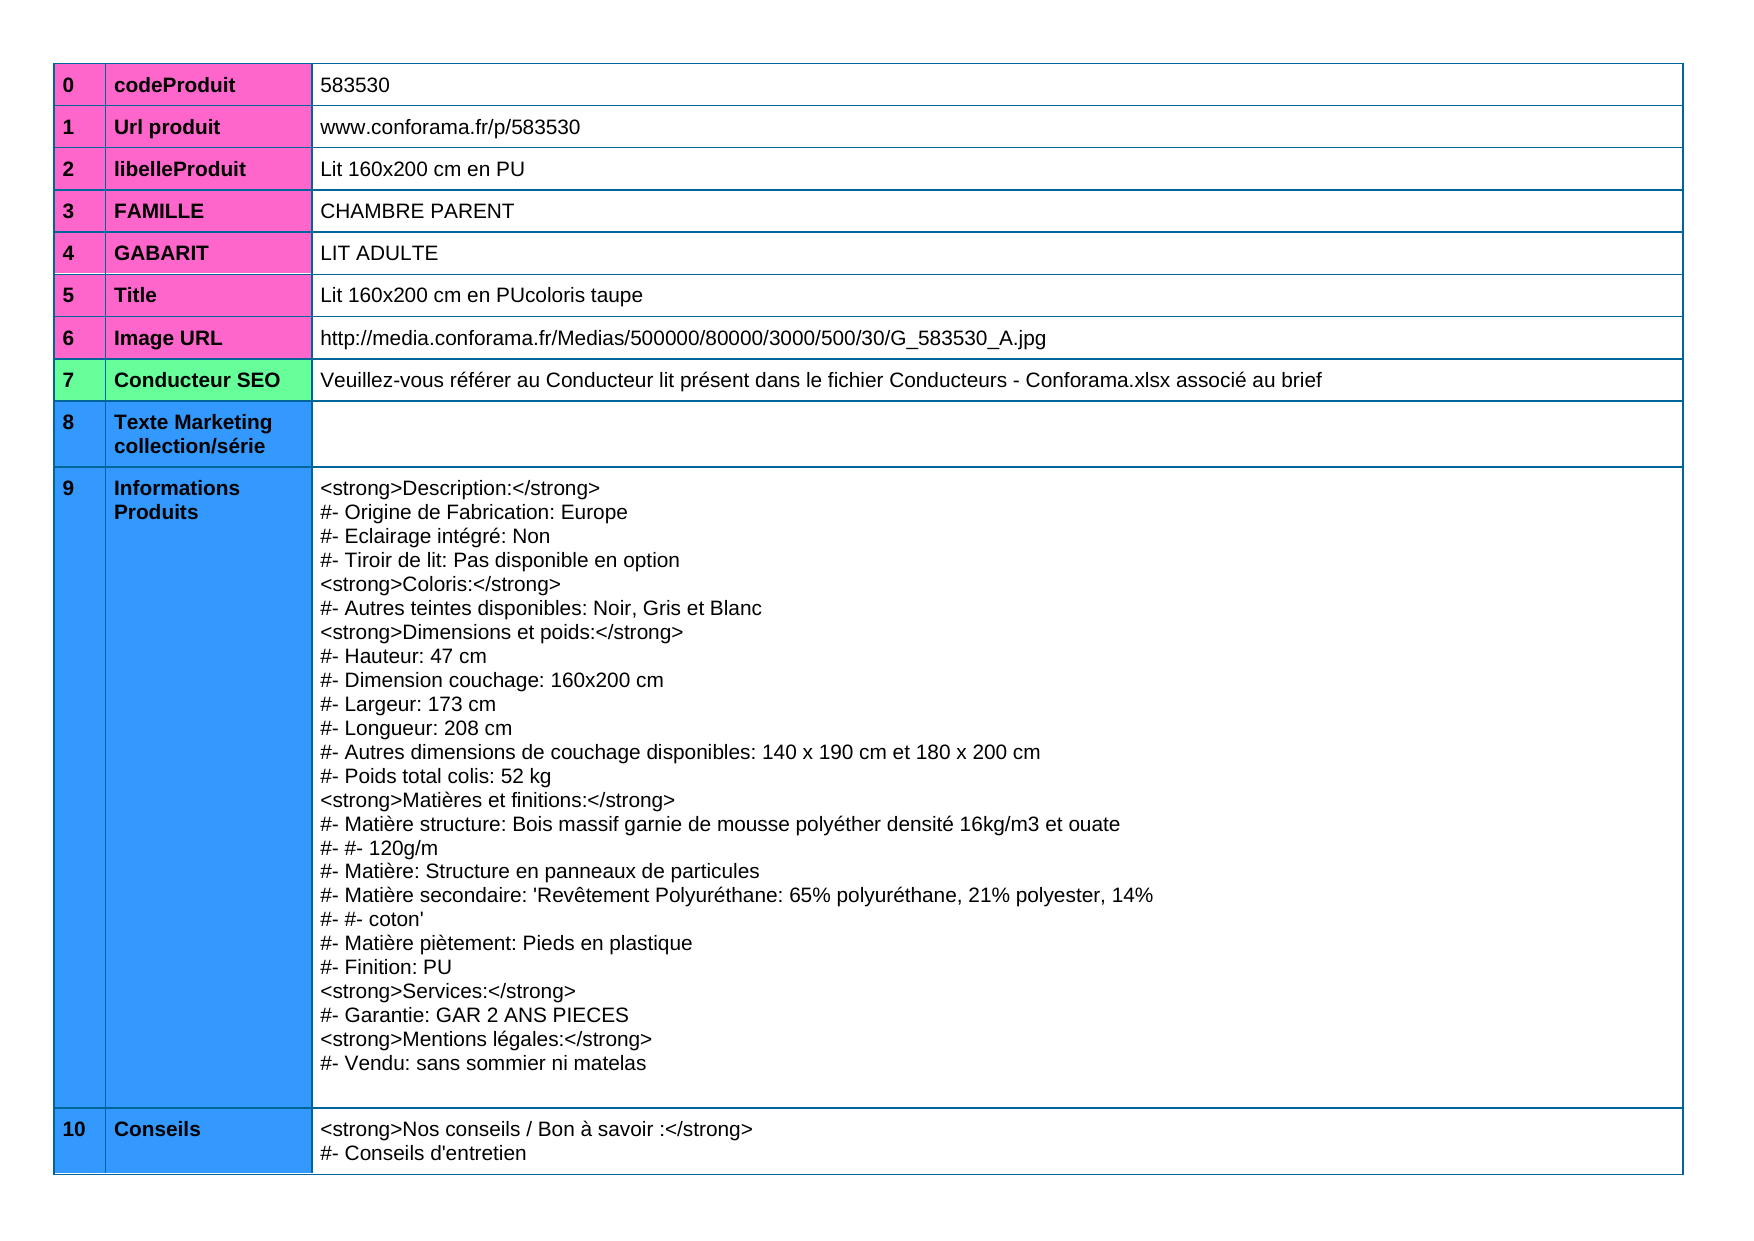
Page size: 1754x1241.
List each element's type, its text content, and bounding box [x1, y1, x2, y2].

table_cell GABARIT [106, 233, 311, 273]
table_cell Veuillez-vous référer au Conducteur lit présent dans le fichier Conducteurs - Conforama.xlsx associé au brief [313, 360, 1682, 400]
table_cell 8 [55, 402, 105, 466]
table_cell 9 [55, 468, 105, 1107]
table_cell Url produit [106, 106, 311, 147]
table_cell Image URL [106, 317, 311, 358]
table_header codeProduit [106, 64, 311, 105]
table_cell Conseils [106, 1109, 311, 1173]
table_cell 5 [55, 275, 105, 316]
table_header 583530 [313, 64, 1682, 105]
table_cell 4 [55, 233, 105, 273]
table_cell CHAMBRE PARENT [313, 191, 1682, 231]
table_cell http://media.conforama.fr/Medias/500000/80000/3000/500/30/G_583530_A.jpg [313, 317, 1682, 358]
table_cell Lit 160x200 cm en PUcoloris taupe [313, 275, 1682, 316]
table_cell <strong>Description:</strong> #- Origine de Fabrication: Europe #- Eclairage intégré: Non #- Tiroir de lit: Pas disponible en option <strong>Coloris:</strong> #- Autres teintes disponibles: Noir, Gris et Blanc <strong>Dimensions et poids:</strong> #- Hauteur: 47 cm #- Dimension couchage: 160x200 cm #- Largeur: 173 cm #- Longueur: 208 cm #- Autres dimensions de couchage disponibles: 140 x 190 cm et 180 x 200 cm #- Poids total colis: 52 kg <strong>Matières et finitions:</strong> #- Matière structure: Bois massif garnie de mousse polyéther densité 16kg/m3 et ouate #- #- 120g/m #- Matière: Structure en panneaux de particules #- Matière secondaire: 'Revêtement Polyuréthane: 65% polyuréthane, 21% polyester, 14% #- #- coton' #- Matière piètement: Pieds en plastique #- Finition: PU <strong>Services:</strong> #- Garantie: GAR 2 ANS PIECES <strong>Mentions légales:</strong> #- Vendu: sans sommier ni matelas [313, 468, 1682, 1107]
table_cell 6 [55, 317, 105, 358]
table_cell Informations Produits [106, 468, 311, 1107]
table_cell 3 [55, 191, 105, 231]
table_cell Title [106, 275, 311, 316]
table_cell Texte Marketing collection/série [106, 402, 311, 466]
table_cell LIT ADULTE [313, 233, 1682, 273]
table_cell 7 [55, 360, 105, 400]
table_cell 10 [55, 1109, 105, 1173]
table_cell Conducteur SEO [106, 360, 311, 400]
table_cell [313, 402, 1682, 466]
table_cell <strong>Nos conseils / Bon à savoir :</strong> #- Conseils d'entretien [313, 1109, 1682, 1173]
table_cell 2 [55, 148, 105, 189]
table_cell FAMILLE [106, 191, 311, 231]
table_cell 1 [55, 106, 105, 147]
table_cell www.conforama.fr/p/583530 [313, 106, 1682, 147]
table_cell libelleProduit [106, 148, 311, 189]
table_header 0 [55, 64, 105, 105]
table_cell Lit 160x200 cm en PU [313, 148, 1682, 189]
